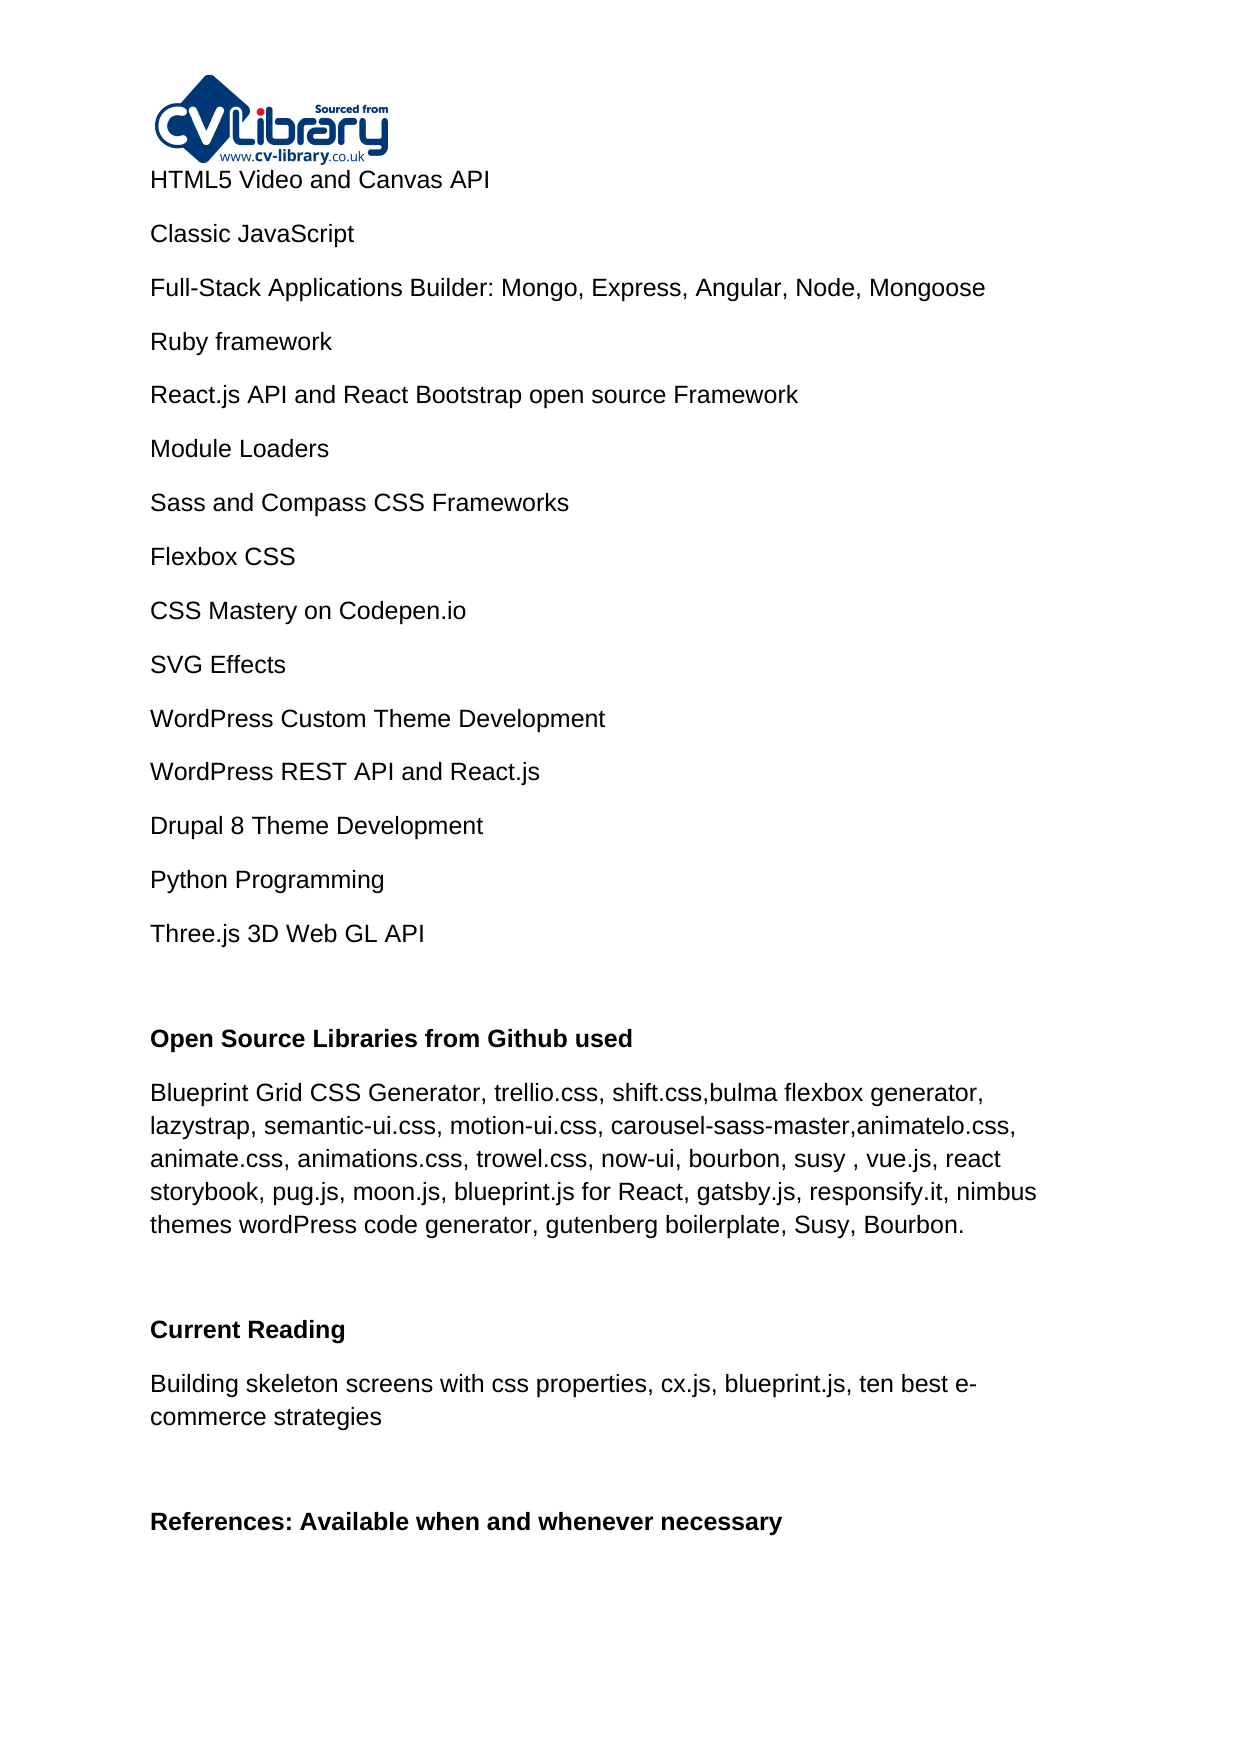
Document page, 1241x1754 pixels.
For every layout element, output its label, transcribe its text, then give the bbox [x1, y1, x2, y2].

text Three.js 3D Web GL API [150, 919, 1090, 948]
text Sass and Compass CSS Frameworks [150, 488, 1090, 517]
text CSS Mastery on Codepen.io [150, 596, 1090, 624]
text Classic JavaScript [150, 219, 1090, 248]
text WordPress Custom Theme Development [150, 703, 1090, 732]
text Drupal 8 Theme Development [150, 811, 1090, 840]
text Blueprint Grid CSS Generator, trellio.css, shift.css,bulma flexbox generator, lazystrap, semantic-ui.css, motion-ui.css, carousel-sass-master,animatelo.css, animate.css, animations.css, trowel.css, now-ui, bourbon, susy , vue.js, react storybook, pug.js, moon.js, blueprint.js for React, gatsby.js, responsify.it, nimbus themes wordPress code generator, gutenberg boilerplate, Susy, Bourbon. [150, 1078, 1090, 1238]
text References: Available when and whenever necessary [150, 1506, 1090, 1535]
text Open Source Libraries from Github used [150, 1024, 1090, 1053]
text Module Loaders [150, 434, 1090, 463]
text SVG Effects [150, 650, 1090, 678]
text Ruby framework [150, 327, 1090, 355]
picture [150, 75, 393, 165]
text React.js API and React Bootstrap open source Framework [150, 380, 1090, 409]
text Current Reading [150, 1315, 1090, 1343]
text WordPress REST API and React.js [150, 757, 1090, 786]
text Flexbox CSS [150, 542, 1090, 571]
text Full-Stack Applications Builder: Mongo, Express, Angular, Node, Mongoose [150, 273, 1090, 301]
text HTML5 Video and Canvas API [150, 165, 1090, 194]
text Python Programming [150, 865, 1090, 894]
text Building skeleton screens with css properties, cx.js, blueprint.js, ten best e-commerce strategies [150, 1368, 1090, 1430]
